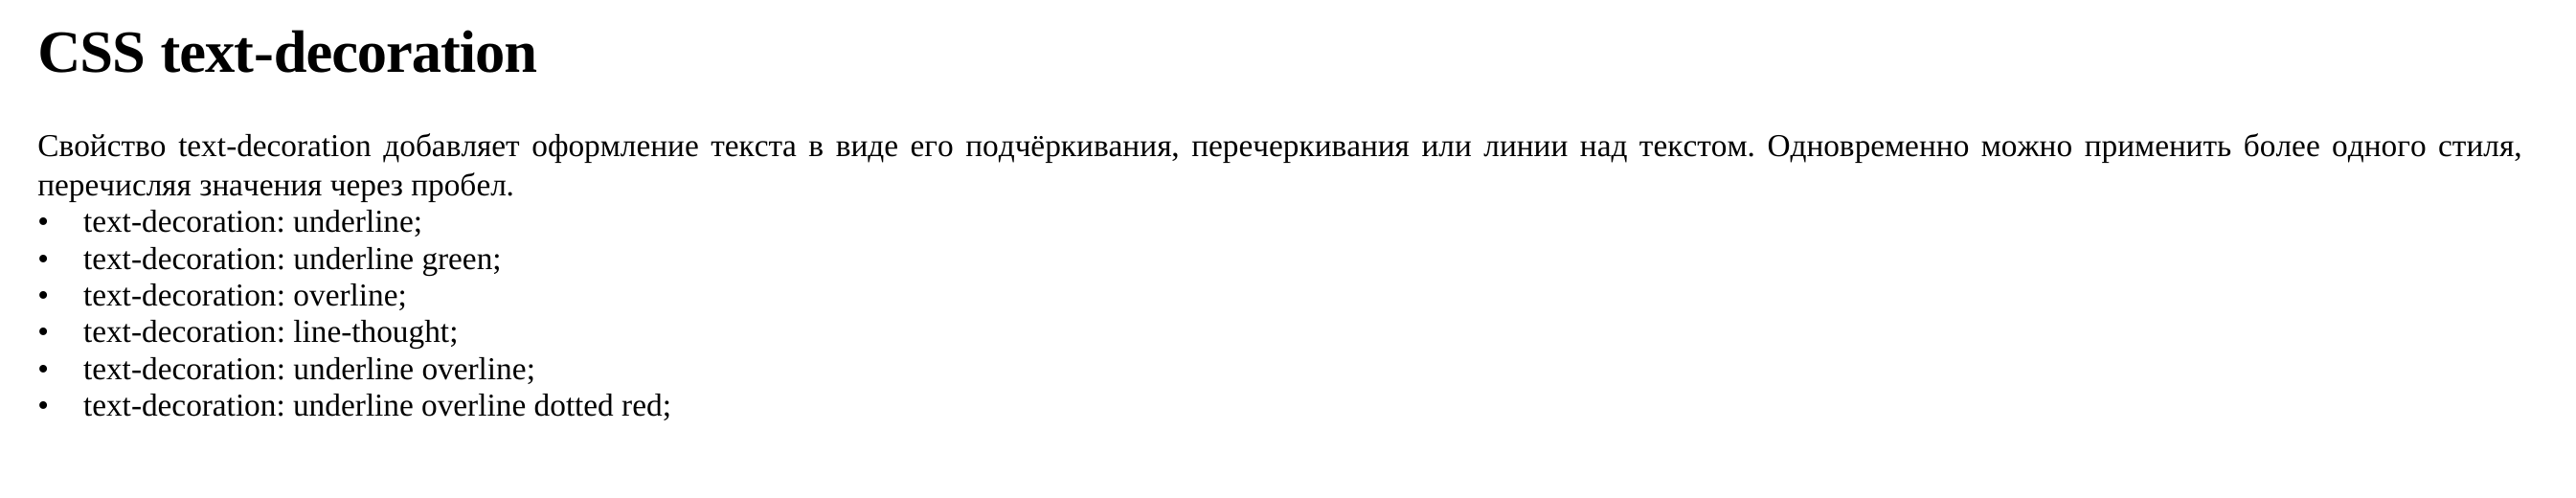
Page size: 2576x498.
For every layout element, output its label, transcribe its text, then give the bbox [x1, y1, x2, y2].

text Свойство text-decoration добавляет оформление текста в виде его подчёркивания, перечеркивания или линии над текстом. Одновременно можно применить более одного стиля, перечисляя значения через пробел. [37, 125, 2525, 203]
subtitle CSS text-decoration [37, 24, 2525, 84]
list text-decoration: underline overline; [37, 351, 2525, 387]
list text-decoration: line-thought; [37, 313, 2525, 351]
list text-decoration: underline green; [37, 240, 2525, 277]
text • text-decoration: underline; [37, 203, 2525, 240]
list text-decoration: underline overline dotted red; [37, 387, 2525, 423]
list text-decoration: overline; [37, 277, 2525, 313]
